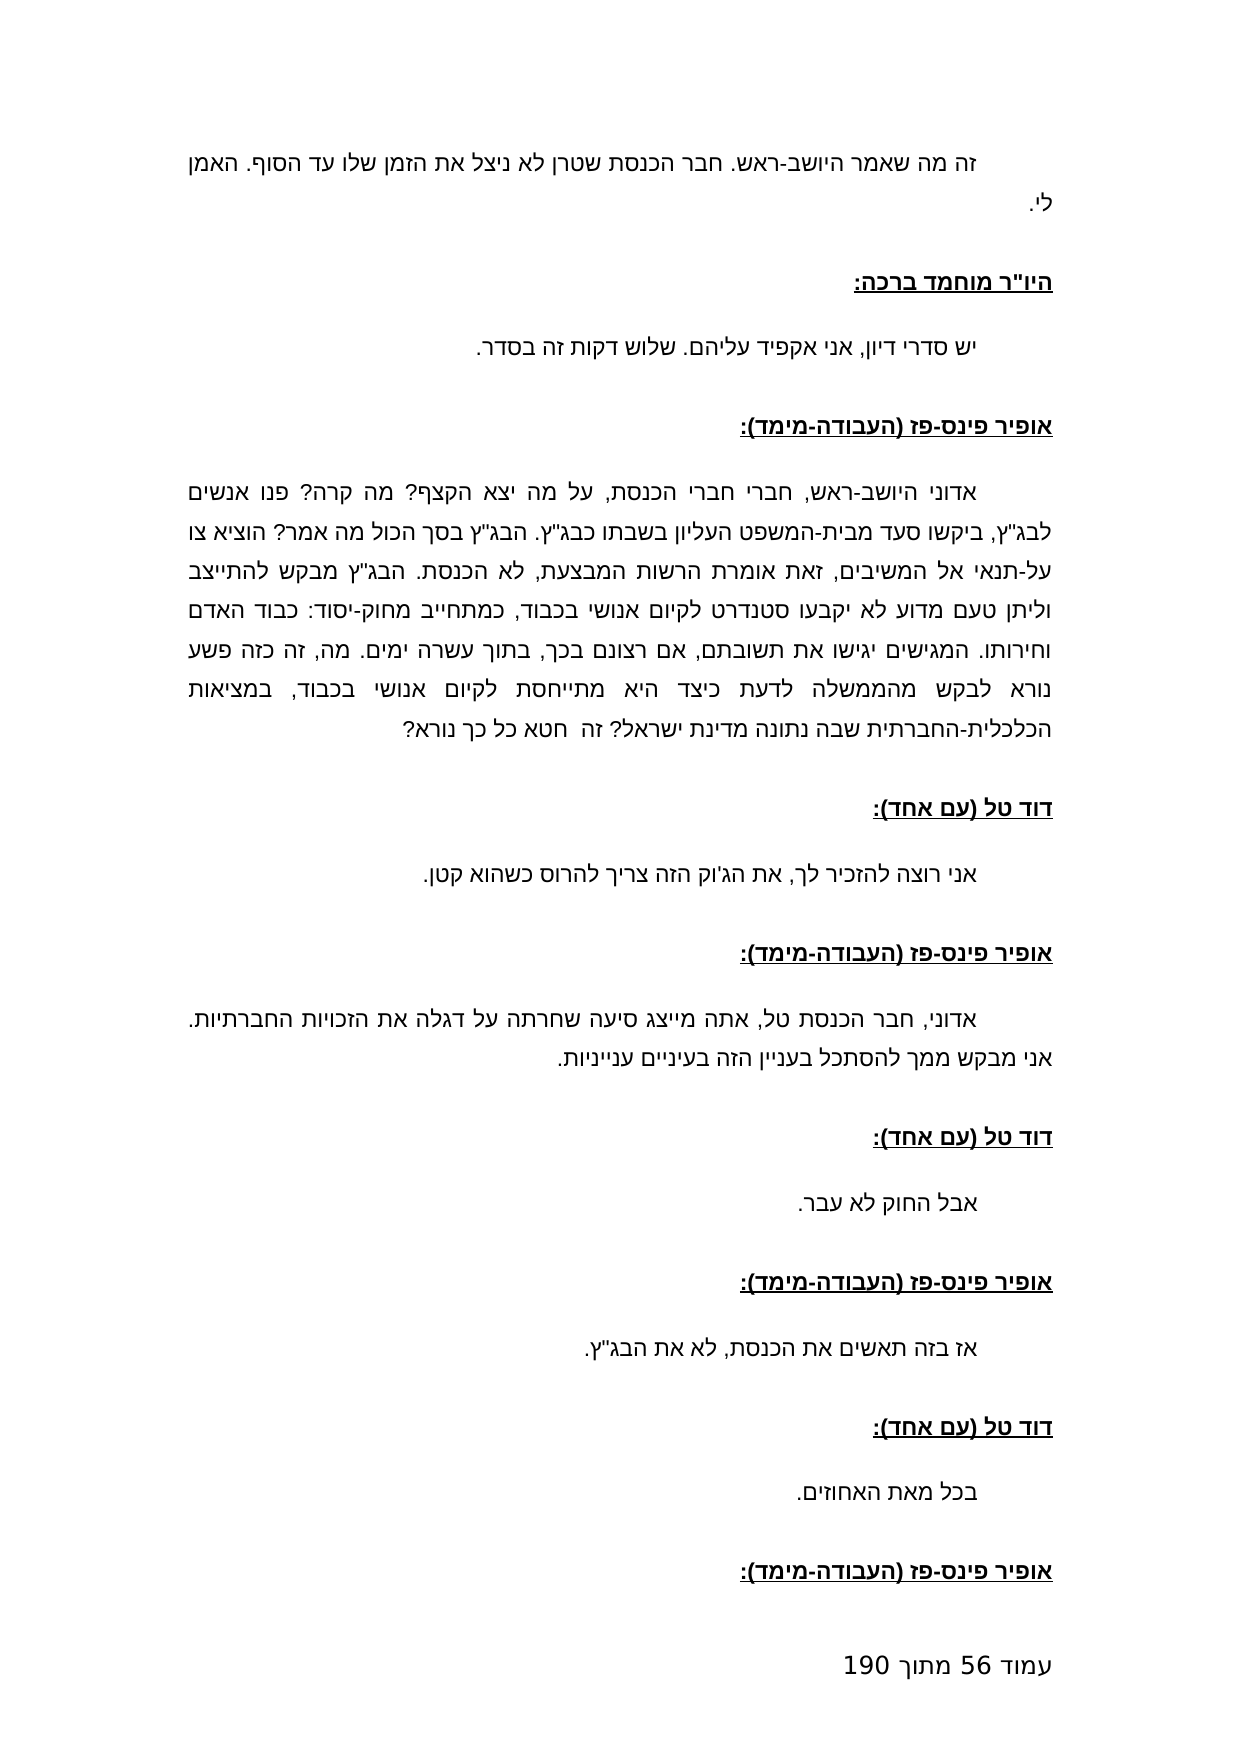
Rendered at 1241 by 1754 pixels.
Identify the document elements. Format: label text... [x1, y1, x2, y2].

text היו"ר מוחמד ברכה: [187, 268, 1053, 295]
text אבל החוק לא עבר. [187, 1190, 1053, 1216]
text דוד טל (עם אחד): [187, 1413, 1053, 1440]
text אז בזה תאשים את הכנסת, לא את הבג"ץ. [187, 1334, 1053, 1361]
text אופיר פינס-פז (העבודה-מימד): [187, 1269, 1053, 1295]
text אופיר פינס-פז (העבודה-מימד): [187, 413, 1053, 439]
text אופיר פינס-פז (העבודה-מימד): [187, 1558, 1053, 1585]
text אדוני, חבר הכנסת טל, אתה מייצג סיעה שחרתה על דגלה את הזכויות החברתיות. אני מבקש ממך להסתכל בעניין הזה בעיניים ענייניות. [187, 1006, 1053, 1071]
text זה מה שאמר היושב-ראש. חבר הכנסת שטרן לא ניצל את הזמן שלו עד הסוף. האמן לי. [187, 150, 1053, 216]
text דוד טל (עם אחד): [187, 1124, 1053, 1150]
text דוד טל (עם אחד): [187, 795, 1053, 821]
text יש סדרי דיון, אני אקפיד עליהם. שלוש דקות זה בסדר. [187, 334, 1053, 361]
text אופיר פינס-פז (העבודה-מימד): [187, 940, 1053, 966]
text בכל מאת האחוזים. [187, 1479, 1053, 1506]
text אדוני היושב-ראש, חברי חברי הכנסת, על מה יצא הקצף? מה קרה? פנו אנשים לבג"ץ, ביקשו סעד מבית-המשפט העליון בשבתו כבג"ץ. הבג"ץ בסך הכול מה אמר? הוציא צו על-תנאי אל המשיבים, זאת אומרת הרשות המבצעת, לא הכנסת. הבג"ץ מבקש להתייצב וליתן טעם מדוע לא יקבעו סטנדרט לקיום אנושי בכבוד, כמתחייב מחוק-יסוד: כבוד האדם וחירותו. המגישים יגישו את תשובתם, אם רצונם בכך, בתוך עשרה ימים. מה, זה כזה פשע נורא לבקש מהממשלה לדעת כיצד היא מתייחסת לקיום אנושי בכבוד, במציאות הכלכלית-החברתית שבה נתונה מדינת ישראל? זה חטא כל כך נורא? [187, 479, 1053, 742]
text אני רוצה להזכיר לך, את הג'וק הזה צריך להרוס כשהוא קטן. [187, 861, 1053, 887]
